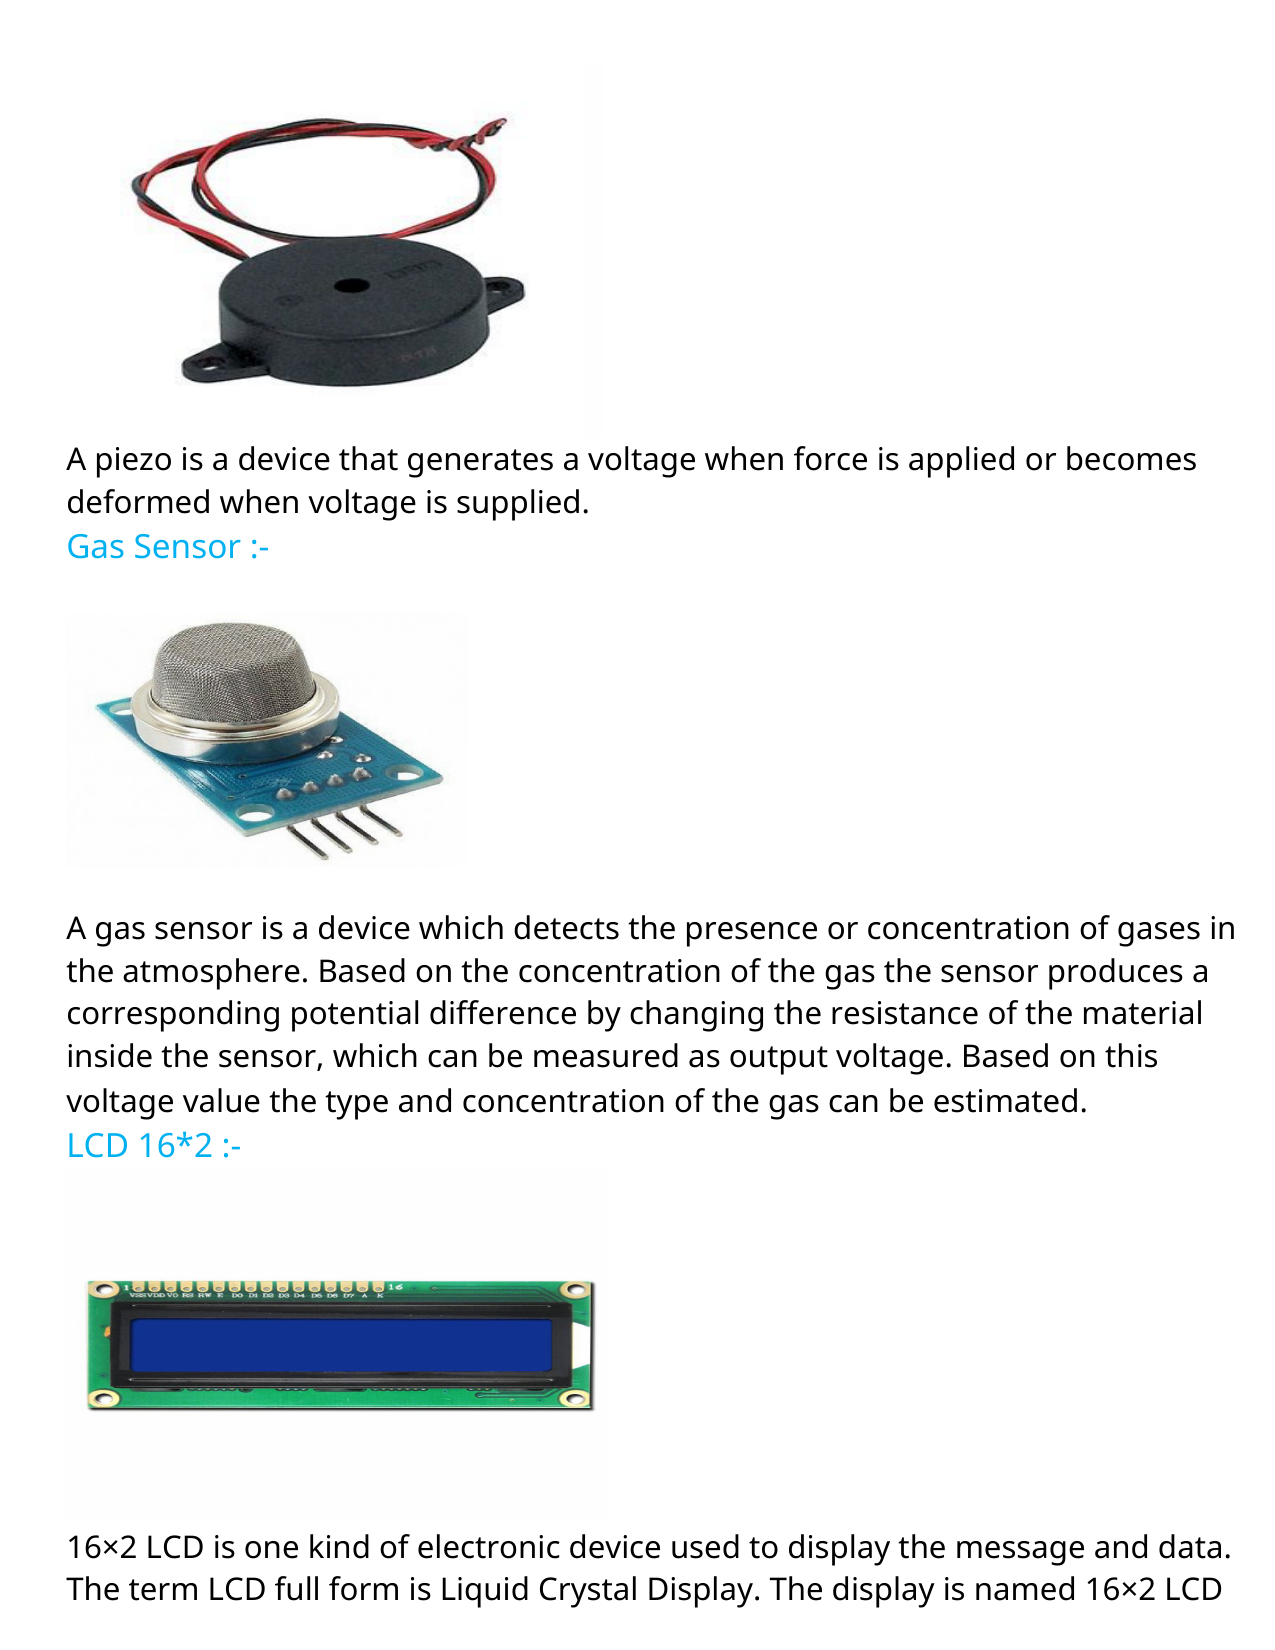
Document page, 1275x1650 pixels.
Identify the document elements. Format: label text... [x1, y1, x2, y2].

text A gas sensor is a device which detects the presence or concentration of gases in the atmosphere. Based on the concentration of the gas the sensor produces a corresponding potential difference by changing the resistance of the material inside the sensor, which can be measured as output voltage. Based on this voltage value the type and concentration of the gas can be estimated. [66, 906, 1263, 1122]
text LCD 16*2 :- [66, 1122, 1263, 1167]
text A piezo is a device that generates a voltage when force is applied or becomes deformed when voltage is supplied. [66, 437, 1263, 522]
text Gas Sensor :- [66, 522, 1263, 568]
picture [66, 64, 604, 438]
picture [66, 613, 468, 867]
picture [66, 1167, 612, 1525]
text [66, 1525, 1263, 1610]
